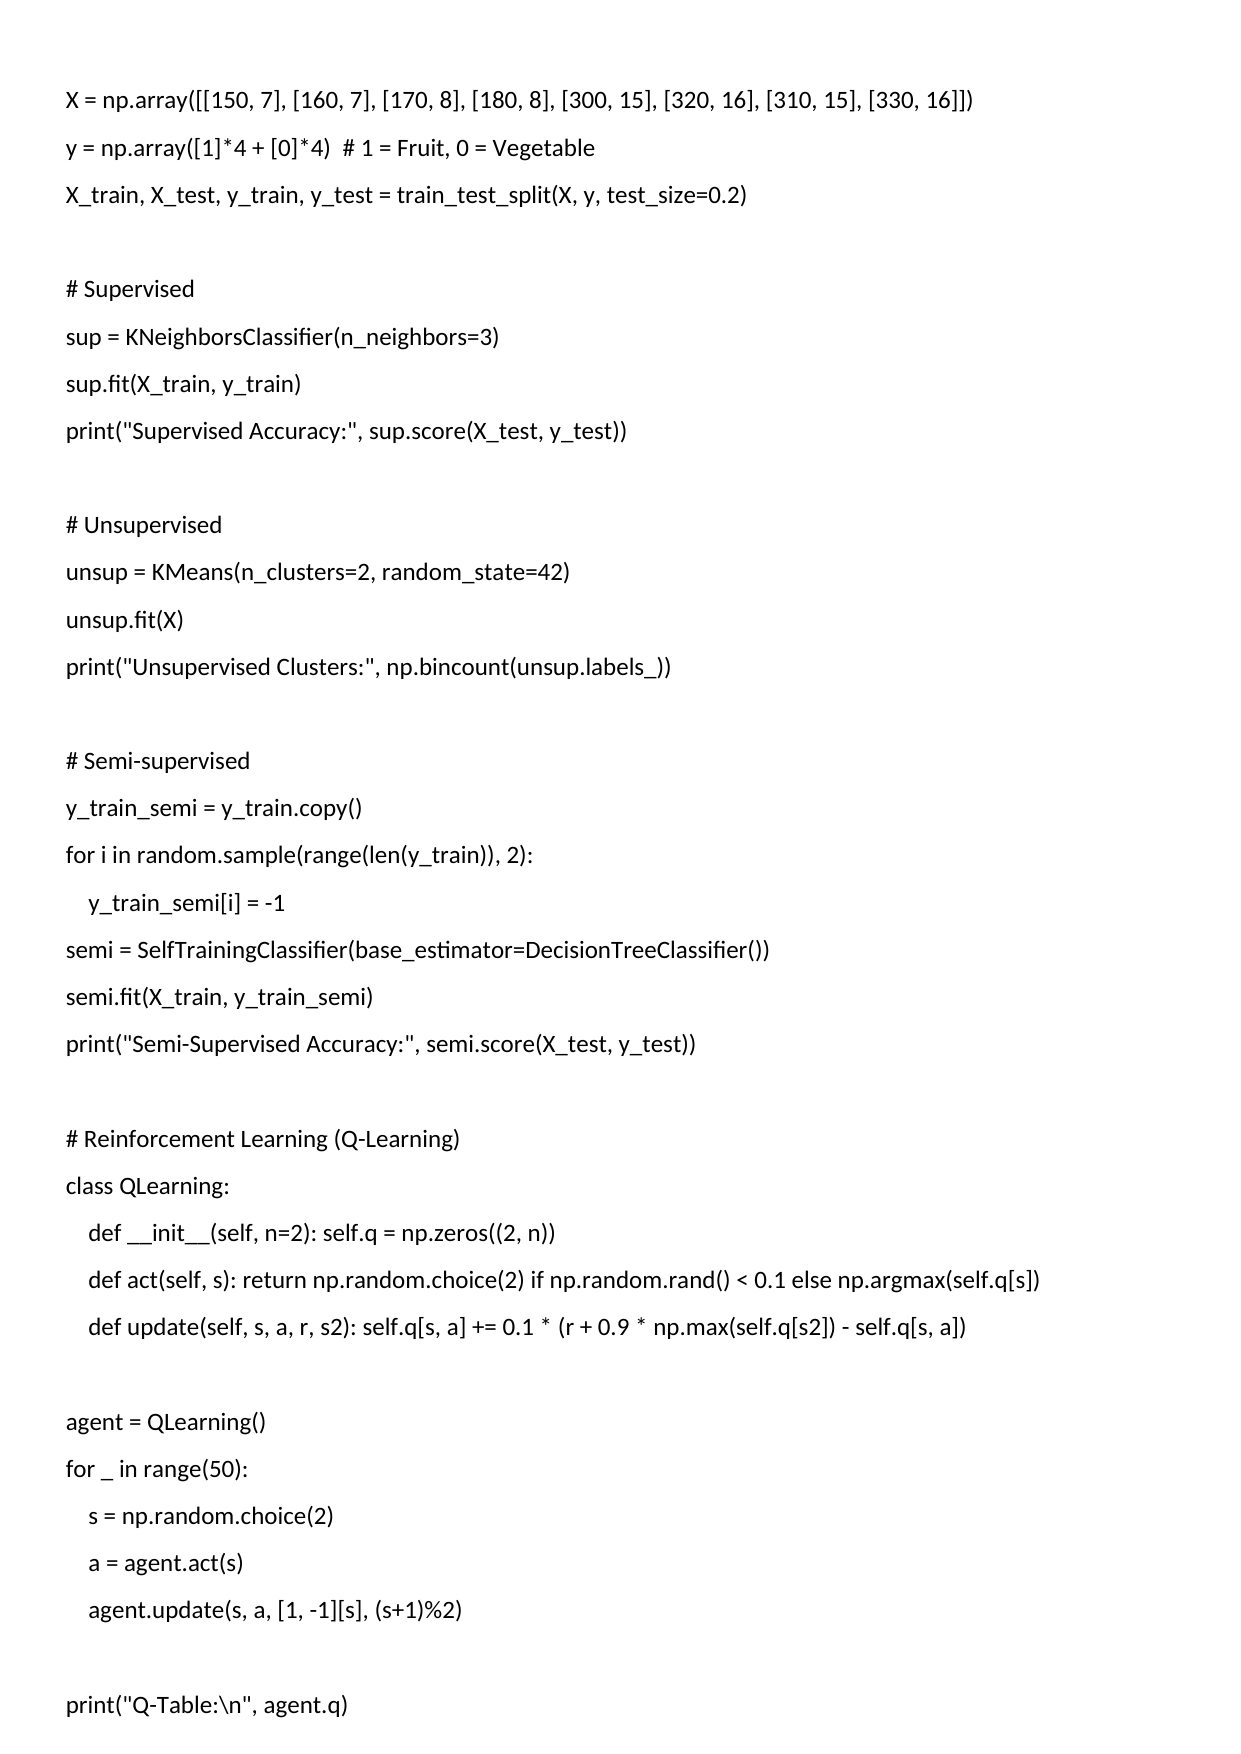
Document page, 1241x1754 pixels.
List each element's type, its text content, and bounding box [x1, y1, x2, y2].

text for _ in range(50): [66, 1453, 1181, 1484]
text y_train_semi = y_train.copy() [66, 792, 1181, 823]
text # Unsupervised [66, 509, 1181, 540]
text agent.update(s, a, [1, -1][s], (s+1)%2) [66, 1595, 1181, 1625]
text sup = KNeighborsClassifier(n_neighbors=3) [66, 321, 1181, 351]
text # Semi-supervised [66, 745, 1181, 776]
text def update(self, s, a, r, s2): self.q[s, a] += 0.1 * (r + 0.9 * np.max(self.q[s2]) - self.q[s, a]) [66, 1312, 1181, 1342]
text y_train_semi[i] = -1 [66, 887, 1181, 917]
text print("Unsupervised Clusters:", np.bincount(unsup.labels_)) [66, 651, 1181, 681]
text print("Q-Table:\n", agent.q) [66, 1689, 1181, 1719]
text sup.fit(X_train, y_train) [66, 368, 1181, 398]
text X = np.array([[150, 7], [160, 7], [170, 8], [180, 8], [300, 15], [320, 16], [310, 15], [330, 16]]) [66, 85, 1181, 115]
text # Supervised [66, 273, 1181, 304]
text a = agent.act(s) [66, 1547, 1181, 1578]
text print("Supervised Accuracy:", sup.score(X_test, y_test)) [66, 415, 1181, 446]
text def __init__(self, n=2): self.q = np.zeros((2, n)) [66, 1217, 1181, 1248]
text s = np.random.choice(2) [66, 1500, 1181, 1531]
text for i in random.sample(range(len(y_train)), 2): [66, 840, 1181, 870]
text X_train, X_test, y_train, y_test = train_test_split(X, y, test_size=0.2) [66, 179, 1181, 209]
text unsup = KMeans(n_clusters=2, random_state=42) [66, 557, 1181, 587]
text unsup.fit(X) [66, 604, 1181, 634]
text y = np.array([1]*4 + [0]*4) # 1 = Fruit, 0 = Vegetable [66, 132, 1181, 162]
text # Reinforcement Learning (Q-Learning) [66, 1123, 1181, 1153]
text def act(self, s): return np.random.choice(2) if np.random.rand() < 0.1 else np.argmax(self.q[s]) [66, 1264, 1181, 1295]
text semi = SelfTrainingClassifier(base_estimator=DecisionTreeClassifier()) [66, 934, 1181, 964]
text class QLearning: [66, 1170, 1181, 1201]
text semi.fit(X_train, y_train_semi) [66, 981, 1181, 1012]
text print("Semi-Supervised Accuracy:", semi.score(X_test, y_test)) [66, 1028, 1181, 1059]
text agent = QLearning() [66, 1406, 1181, 1436]
